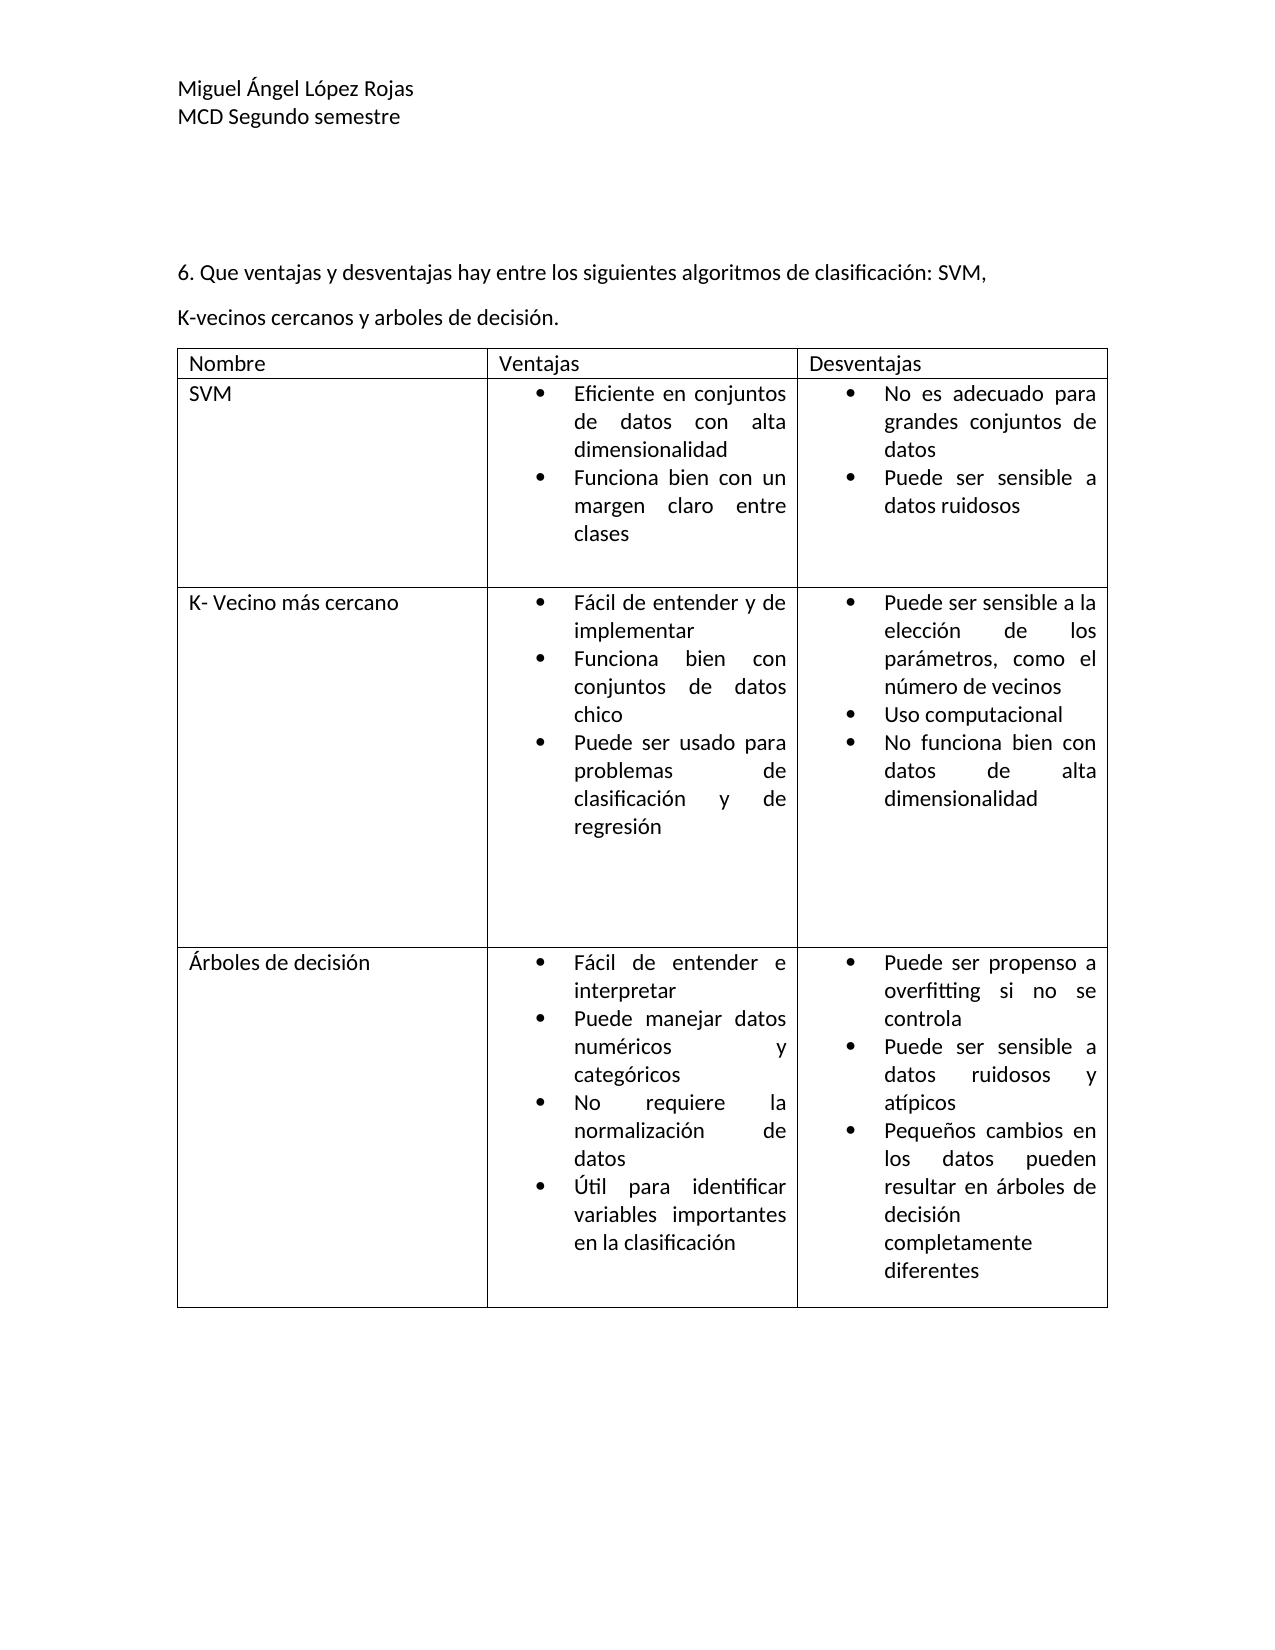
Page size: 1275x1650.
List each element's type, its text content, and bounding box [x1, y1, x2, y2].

table_cell SVM [178, 379, 487, 587]
table_header Nombre [178, 349, 487, 378]
table_cell Árboles de decisión [178, 948, 487, 1307]
table_cell Eficiente en conjuntos de datos con alta dimensionalidad Funciona bien con un margen claro entre clases [488, 379, 797, 587]
table_cell Puede ser sensible a la elección de los parámetros, como el número de vecinos Uso computacional No funciona bien con datos de alta dimensionalidad [798, 588, 1107, 947]
table_cell Fácil de entender y de implementar Funciona bien con conjuntos de datos chico Puede ser usado para problemas de clasificación y de regresión [488, 588, 797, 947]
table_cell K- Vecino más cercano [178, 588, 487, 947]
table_header Desventajas [798, 349, 1107, 378]
table_cell No es adecuado para grandes conjuntos de datos Puede ser sensible a datos ruidosos [798, 379, 1107, 587]
table_header Ventajas [488, 349, 797, 378]
text 6. Que ventajas y desventajas hay entre los siguientes algoritmos de clasificación: SVM, [177, 258, 1098, 287]
text K-vecinos cercanos y arboles de decisión. [177, 303, 1098, 331]
table_cell Puede ser propenso a overfitting si no se controla Puede ser sensible a datos ruidosos y atípicos Pequeños cambios en los datos pueden resultar en árboles de decisión completamente diferentes [798, 948, 1107, 1307]
table_cell Fácil de entender e interpretar Puede manejar datos numéricos y categóricos No requiere la normalización de datos Útil para identificar variables importantes en la clasificación [488, 948, 797, 1307]
